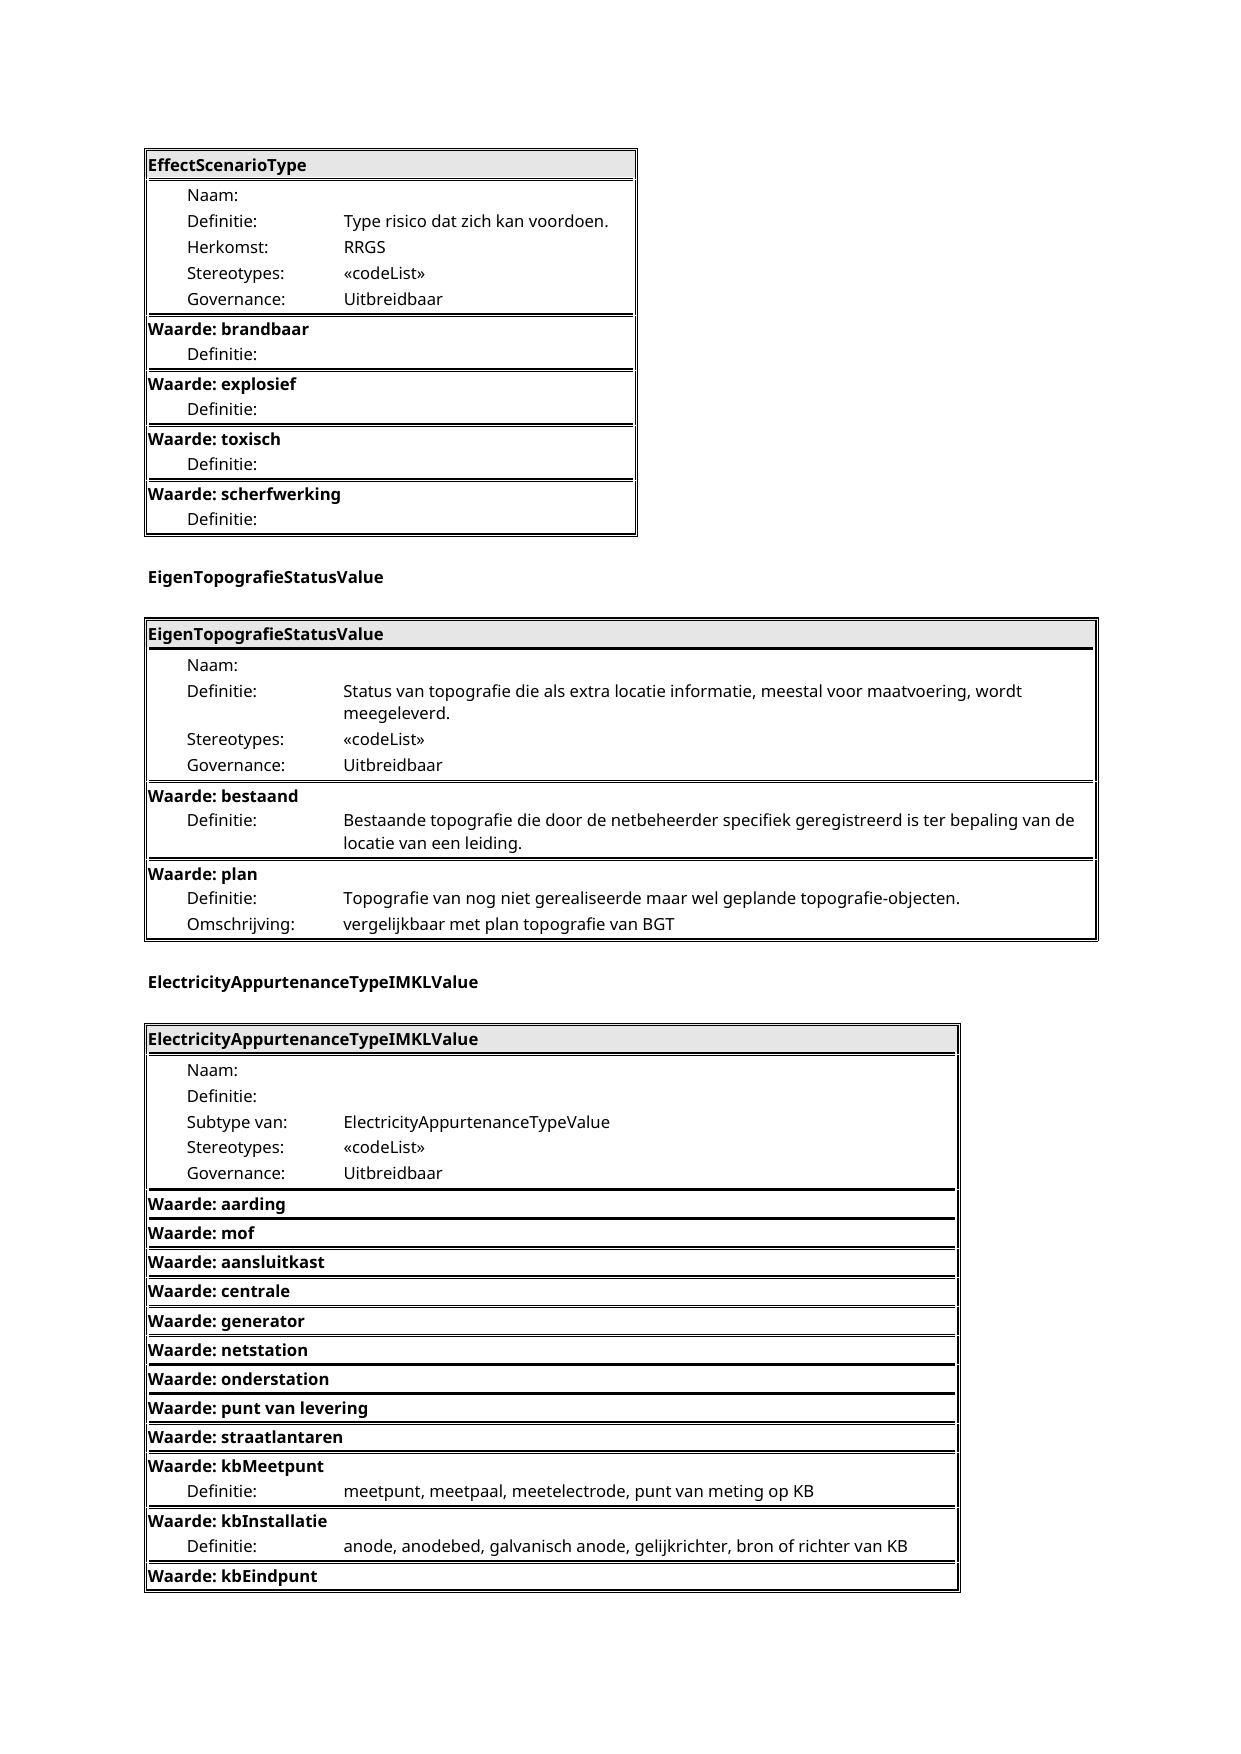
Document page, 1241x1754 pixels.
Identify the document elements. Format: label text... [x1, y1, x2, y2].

table_cell Waarde: toxisch [147, 423, 635, 478]
table_cell Waarde: punt van levering [147, 1392, 957, 1421]
table_cell Waarde: centrale [147, 1275, 958, 1304]
table_header ElectricityAppurtenanceTypeIMKLValue [147, 1026, 957, 1052]
table_header EigenTopografieStatusValue [147, 621, 1095, 647]
table_cell Waarde: plan [147, 857, 1096, 938]
table_cell Waarde: scherfwerking [147, 478, 635, 533]
table_cell Waarde: kbEindpunt [147, 1560, 958, 1589]
table_cell Waarde: onderstation [145, 1363, 959, 1392]
table_cell Waarde: explosief [147, 368, 635, 423]
table_cell Waarde: generator [147, 1305, 958, 1334]
table_cell [147, 1052, 958, 1188]
table_cell Waarde: aansluitkast [147, 1246, 958, 1275]
table_cell Waarde: aarding [145, 1188, 959, 1217]
table_cell [147, 647, 1095, 779]
table_cell [147, 178, 635, 313]
table_header EffectScenarioType [147, 151, 635, 177]
subtitle ElectricityAppurtenanceTypeIMKLValue [148, 971, 1093, 993]
table_cell Waarde: netstation [145, 1334, 959, 1363]
table_cell Waarde: mof [147, 1217, 957, 1246]
table_cell Waarde: bestaand [147, 780, 1096, 857]
table_cell Waarde: kbMeetpunt [147, 1450, 958, 1505]
table_cell Waarde: brandbaar [147, 313, 635, 368]
table_cell Waarde: straatlantaren [147, 1421, 958, 1450]
table_cell Waarde: kbInstallatie [147, 1505, 958, 1560]
subtitle EigenTopografieStatusValue [148, 565, 1093, 588]
